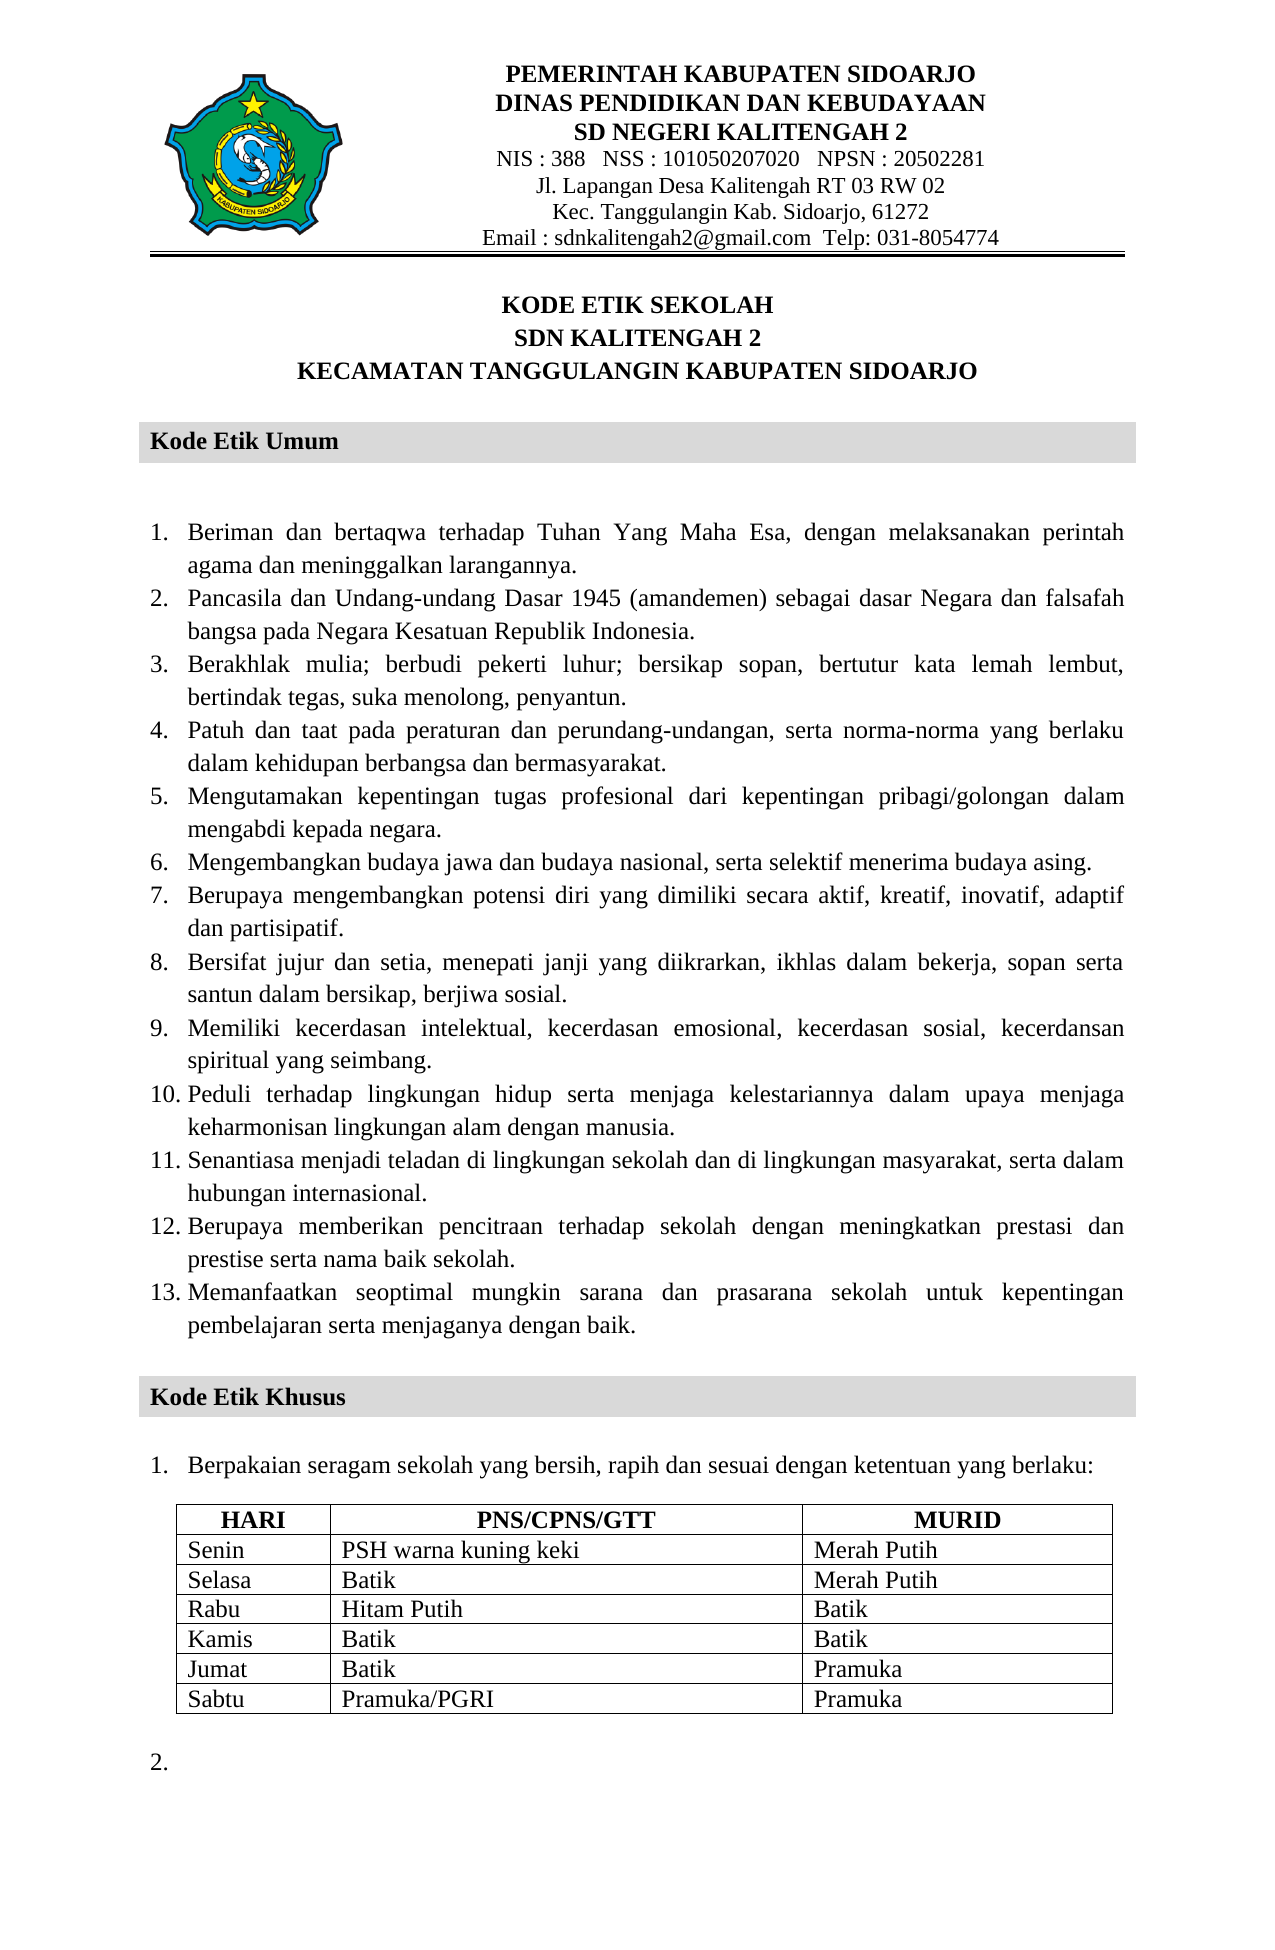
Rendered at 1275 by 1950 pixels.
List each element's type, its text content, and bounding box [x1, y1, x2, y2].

table_cell Jumat [177, 1654, 330, 1683]
table_header PNS/CPNS/GTT [331, 1505, 802, 1534]
table_header Kode Etik Khusus [139, 1376, 1136, 1417]
table_cell PSH warna kuning keki [331, 1535, 802, 1564]
list Berpakaian seragam sekolah yang bersih, rapih dan sesuai dengan ketentuan yang berlaku: [150, 1450, 1125, 1479]
list Berupaya mengembangkan potensi diri yang dimiliki secara aktif, kreatif, inovatif, adaptif dan partisipatif. [150, 881, 1125, 942]
list Berakhlak mulia; berbudi pekerti luhur; bersikap sopan, bertutur kata lemah lembut, bertindak tegas, suka menolong, penyantun. [150, 649, 1125, 711]
table_header Kode Etik Umum [139, 422, 1136, 463]
list Berupaya memberikan pencitraan terhadap sekolah dengan meningkatkan prestasi dan prestise serta nama baik sekolah. [150, 1211, 1125, 1272]
text SDN KALITENGAH 2 [150, 323, 1125, 352]
list Patuh dan taat pada peraturan dan perundang-undangan, serta norma-norma yang berlaku dalam kehidupan berbangsa dan bermasyarakat. [150, 715, 1125, 777]
list Senantiasa menjadi teladan di lingkungan sekolah dan di lingkungan masyarakat, serta dalam hubungan internasional. [150, 1145, 1125, 1206]
list Mengutamakan kepentingan tugas profesional dari kepentingan pribagi/golongan dalam mengabdi kepada negara. [150, 781, 1125, 843]
table_cell Batik [803, 1595, 1112, 1623]
table_cell Sabtu [177, 1684, 330, 1713]
text KECAMATAN TANGGULANGIN KABUPATEN SIDOARJO [150, 356, 1125, 385]
text KODE ETIK SEKOLAH [150, 290, 1125, 319]
list Peduli terhadap lingkungan hidup serta menjaga kelestariannya dalam upaya menjaga keharmonisan lingkungan alam dengan manusia. [150, 1079, 1125, 1140]
list Bersifat jujur dan setia, menepati janji yang diikrarkan, ikhlas dalam bekerja, sopan serta santun dalam bersikap, berjiwa sosial. [150, 947, 1125, 1008]
table_cell Batik [331, 1654, 802, 1683]
table_header PEMERINTAH KABUPATEN SIDOARJO DINAS PENDIDIKAN DAN KEBUDAYAAN SD NEGERI KALITENGAH 2 NIS : 388 NSS : 101050207020 NPSN : 20502281 Jl. Lapangan Desa Kalitengah RT 03 RW 02 Kec. Tanggulangin Kab. Sidoarjo, 61272 Email : sdnkalitengah2@gmail.com Telp: 031-8054774 [357, 59, 1124, 251]
table_header HARI [177, 1505, 330, 1534]
table_cell Kamis [177, 1624, 330, 1653]
table_cell Selasa [177, 1565, 330, 1593]
table_cell Pramuka [803, 1654, 1112, 1683]
table_header [150, 59, 357, 251]
table_header MURID [803, 1505, 1112, 1534]
table_cell Merah Putih [803, 1565, 1112, 1593]
table_cell Hitam Putih [331, 1595, 802, 1623]
table_cell Senin [177, 1535, 330, 1564]
picture [164, 74, 343, 236]
list Pancasila dan Undang-undang Dasar 1945 (amandemen) sebagai dasar Negara dan falsafah bangsa pada Negara Kesatuan Republik Indonesia. [150, 583, 1125, 645]
table_cell Pramuka/PGRI [331, 1684, 802, 1713]
list Mengembangkan budaya jawa dan budaya nasional, serta selektif menerima budaya asing. [150, 847, 1125, 876]
table_cell Merah Putih [803, 1535, 1112, 1564]
list Beriman dan bertaqwa terhadap Tuhan Yang Maha Esa, dengan melaksanakan perintah agama dan meninggalkan larangannya. [150, 517, 1125, 579]
table_cell Batik [331, 1565, 802, 1593]
list Memiliki kecerdasan intelektual, kecerdasan emosional, kecerdasan sosial, kecerdansan spiritual yang seimbang. [150, 1013, 1125, 1074]
table_cell Batik [803, 1624, 1112, 1653]
table_cell Batik [331, 1624, 802, 1653]
table_cell Pramuka [803, 1684, 1112, 1713]
list Memanfaatkan seoptimal mungkin sarana dan prasarana sekolah untuk kepentingan pembelajaran serta menjaganya dengan baik. [150, 1277, 1125, 1338]
table_cell Rabu [177, 1595, 330, 1623]
